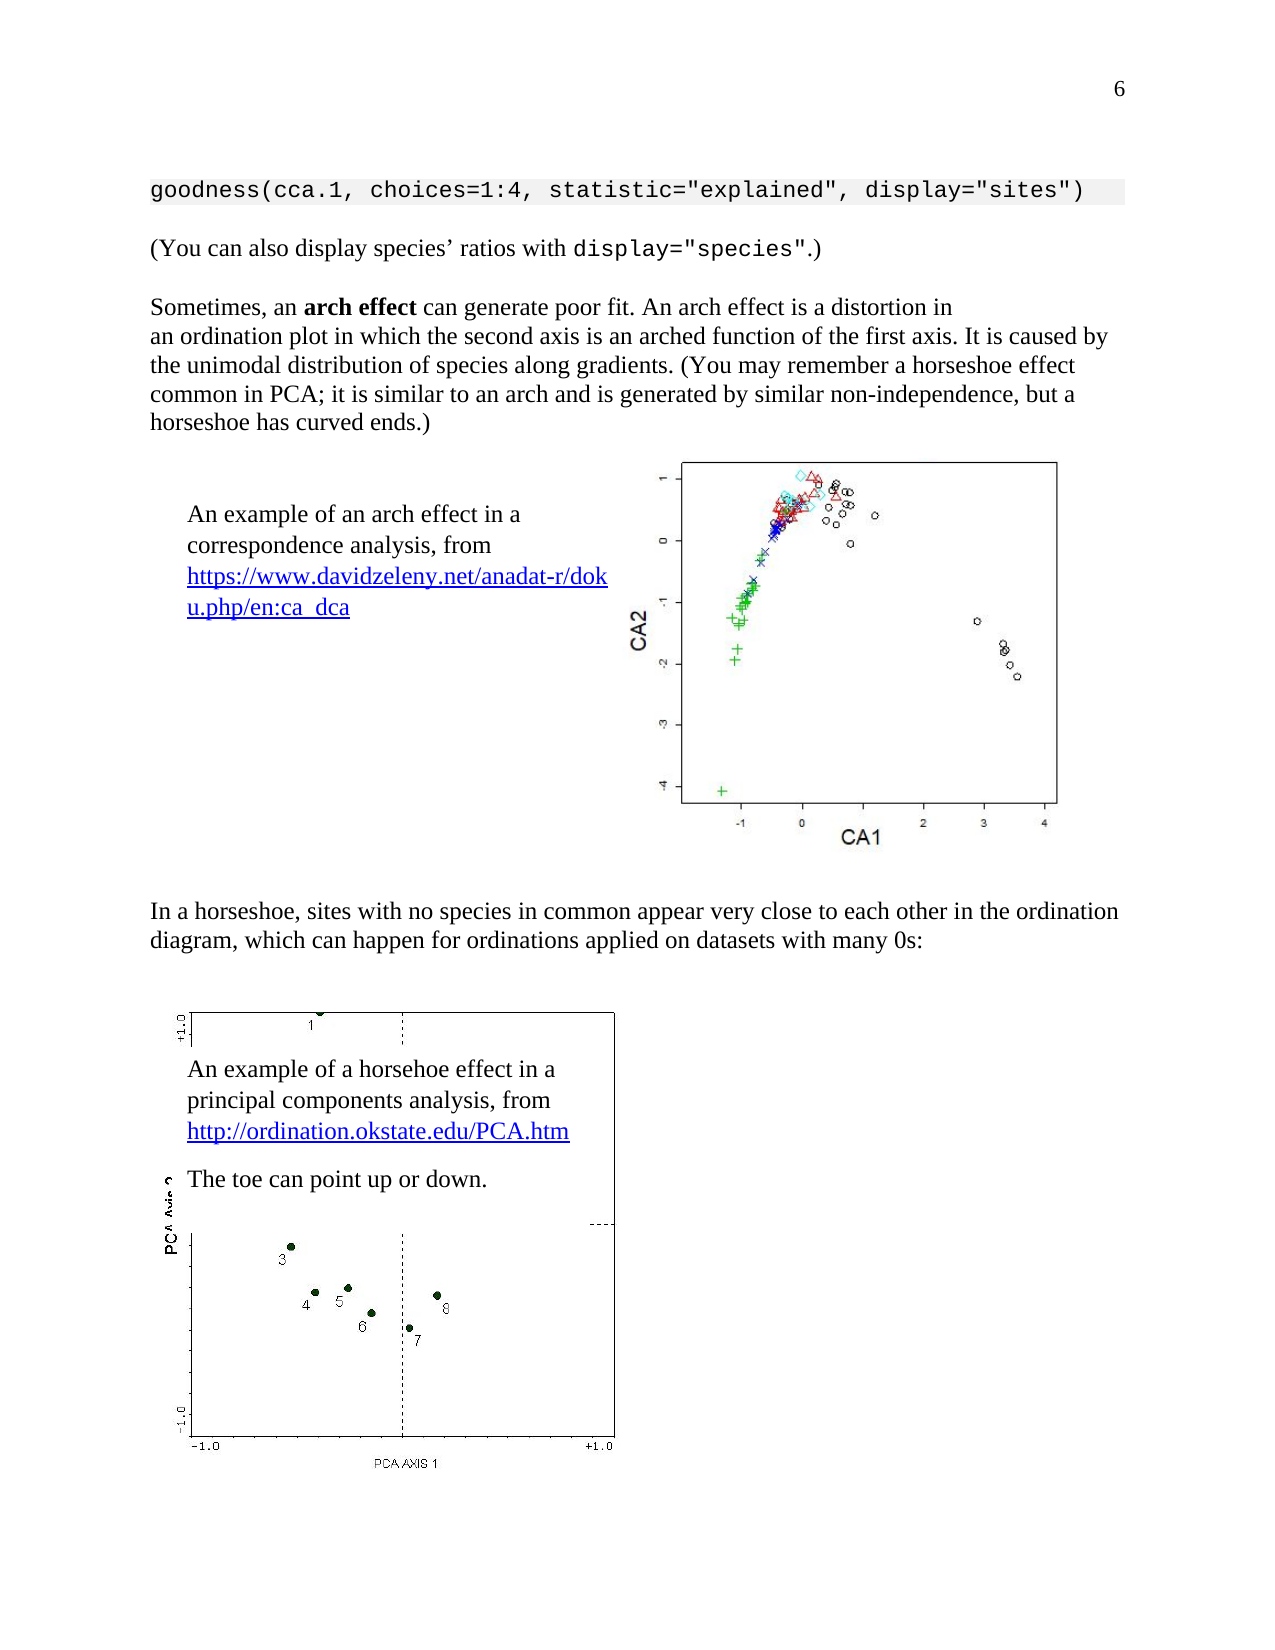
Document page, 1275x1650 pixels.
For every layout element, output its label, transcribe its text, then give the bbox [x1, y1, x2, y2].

text Sometimes, an arch effect can generate poor fit. An arch effect is a distortion in an ordination plot in which the second axis is an arched function of the first axis. It is caused by the unimodal distribution of species along gradients. (You may remember a horseshoe effect common in PCA; it is similar to an arch and is generated by similar non-independence, but a horseshoe has curved ends.) [150, 292, 1125, 436]
text goodness(cca.1, choices=1:4, statistic="explained", display="sites") [150, 179, 1125, 205]
picture [164, 1012, 619, 1473]
text In a horseshoe, sites with no species in common appear very close to each other in the ordination diagram, which can happen for ordinations applied on datasets with many 0s: [150, 896, 1125, 954]
text (You can also display species’ ratios with display="species".) [150, 233, 1125, 264]
picture [621, 458, 1085, 870]
